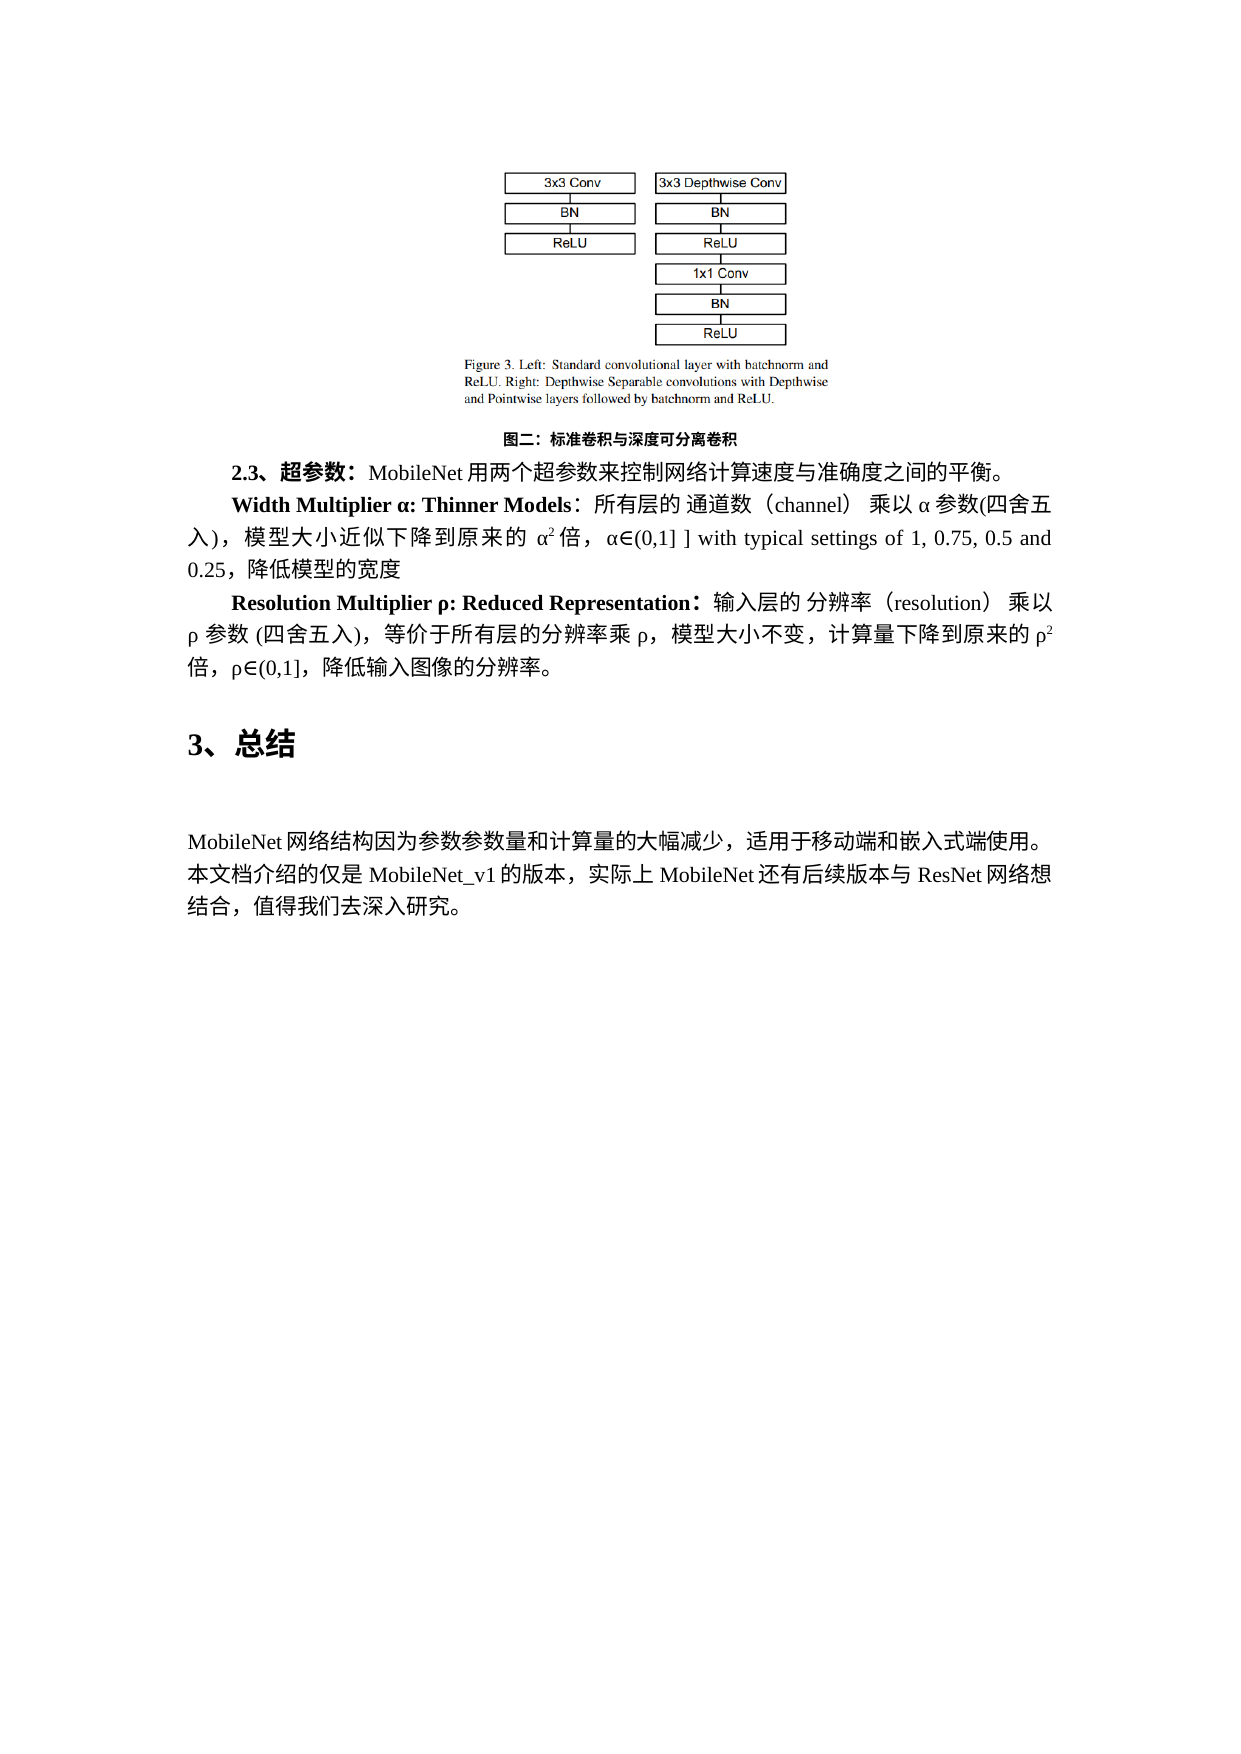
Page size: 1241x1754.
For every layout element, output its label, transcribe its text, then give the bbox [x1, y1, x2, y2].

picture [440, 162, 844, 417]
text Width Multiplier α: Thinner Models：所有层的 通道数（channel） 乘以 α 参数(四舍五入)，模型大小近似下降到原来的 α2倍，α∈(0,1] ] with typical settings of 1, 0.75, 0.5 and 0.25，降低模型的宽度 [187, 487, 1053, 584]
text MobileNet网络结构因为参数参数量和计算量的大幅减少，适用于移动端和嵌入式端使用。本文档介绍的仅是MobileNet_v1的版本，实际上MobileNet还有后续版本与ResNet网络想结合，值得我们去深入研究。 [187, 824, 1053, 921]
subtitle 3、总结 [187, 709, 1053, 774]
text 图二：标准卷积与深度可分离卷积 [187, 422, 1053, 454]
text 2.3、超参数：MobileNet用两个超参数来控制网络计算速度与准确度之间的平衡。 [187, 454, 1053, 487]
text Resolution Multiplier ρ: Reduced Representation：输入层的 分辨率（resolution） 乘以 ρ 参数 (四舍五入)，等价于所有层的分辨率乘 ρ，模型大小不变，计算量下降到原来的ρ2 倍，ρ∈(0,1]，降低输入图像的分辨率。 [187, 584, 1053, 682]
